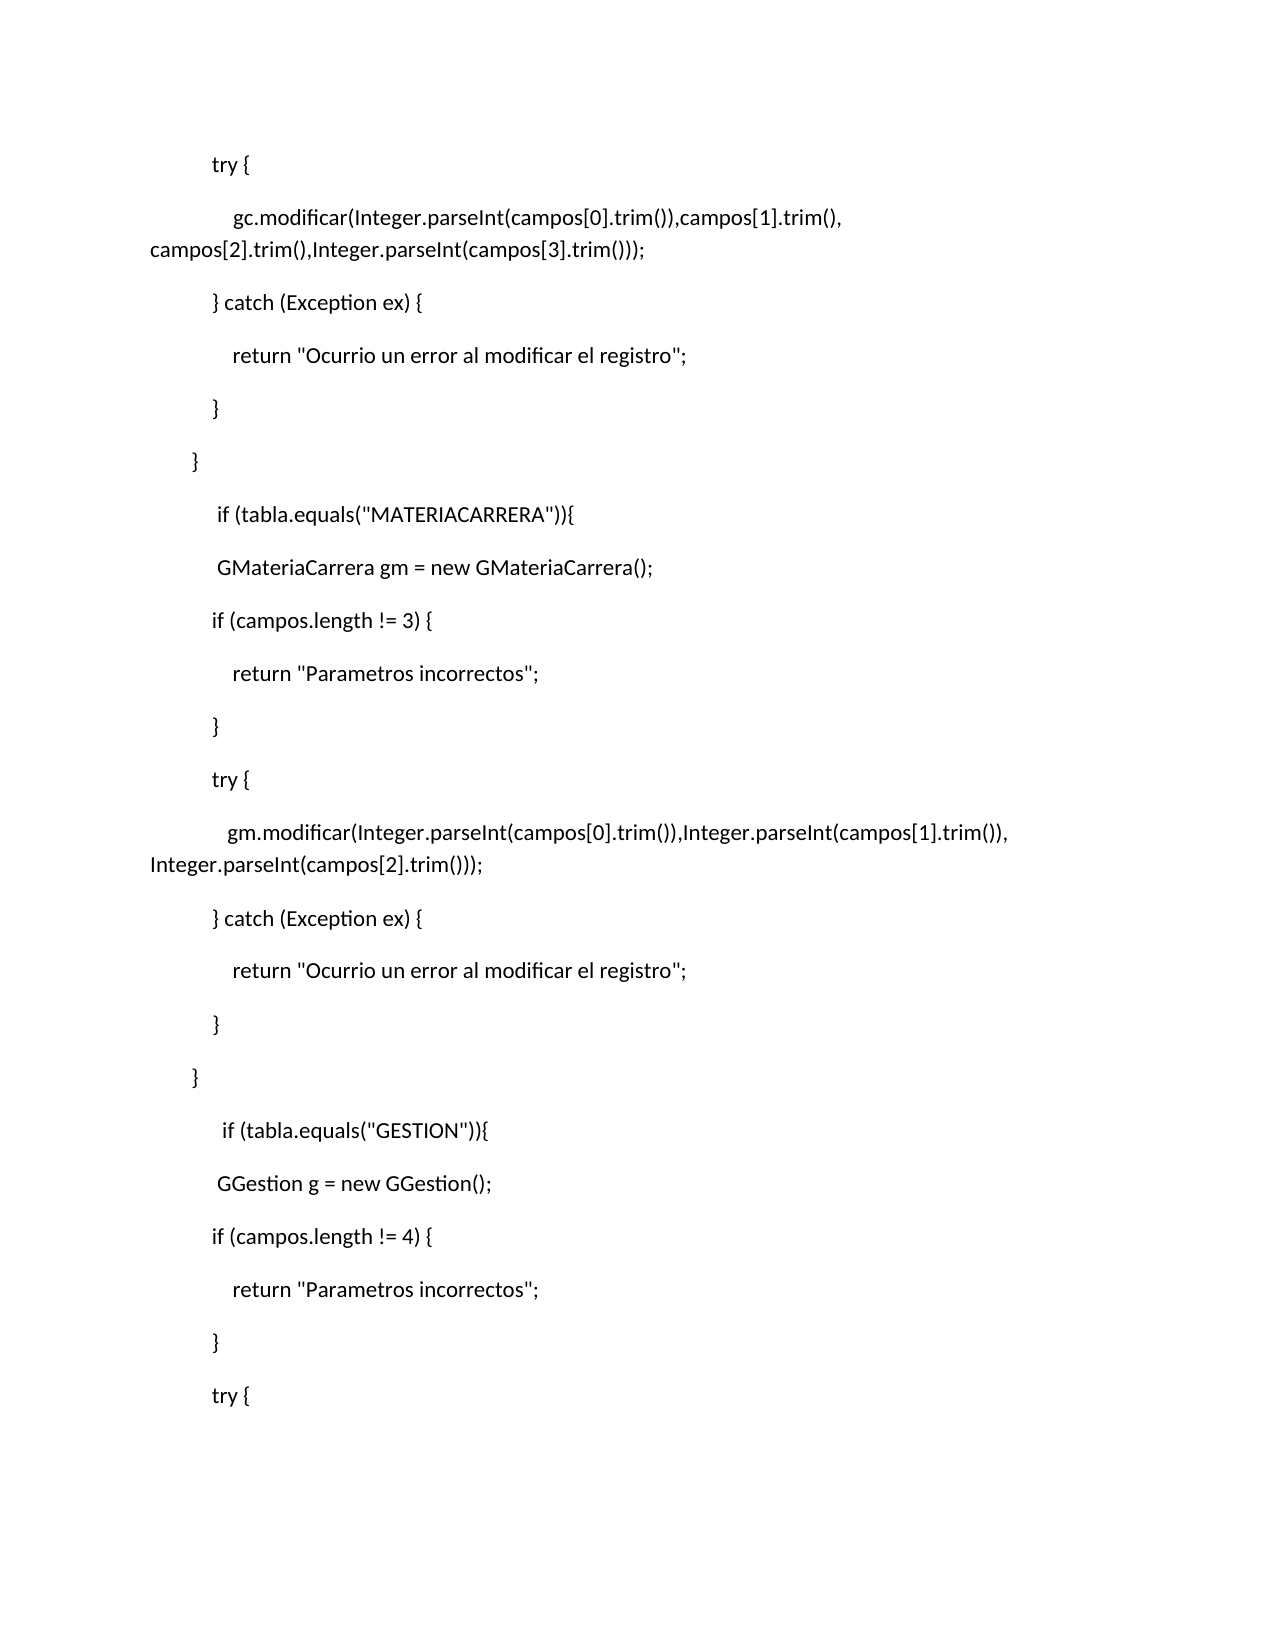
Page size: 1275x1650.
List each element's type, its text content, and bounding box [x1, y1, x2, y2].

text } [150, 1010, 1125, 1038]
text gc.modificar(Integer.parseInt(campos[0].trim()),campos[1].trim(), campos[2].trim(),Integer.parseInt(campos[3].trim())); [150, 203, 1125, 263]
text } [150, 1063, 1125, 1091]
text return "Parametros incorrectos"; [150, 659, 1125, 687]
text } [150, 394, 1125, 422]
text if (campos.length != 4) { [150, 1222, 1125, 1250]
text } [150, 447, 1125, 475]
text } [150, 1328, 1125, 1356]
text GMateriaCarrera gm = new GMateriaCarrera(); [150, 553, 1125, 581]
text return "Ocurrio un error al modificar el registro"; [150, 957, 1125, 985]
text if (tabla.equals("MATERIACARRERA")){ [150, 500, 1125, 528]
text gm.modificar(Integer.parseInt(campos[0].trim()),Integer.parseInt(campos[1].trim()), Integer.parseInt(campos[2].trim())); [150, 818, 1125, 879]
text } catch (Exception ex) { [150, 904, 1125, 932]
text try { [150, 765, 1125, 793]
text } catch (Exception ex) { [150, 288, 1125, 316]
text GGestion g = new GGestion(); [150, 1169, 1125, 1197]
text try { [150, 1381, 1125, 1409]
text } [150, 712, 1125, 740]
text if (tabla.equals("GESTION")){ [150, 1116, 1125, 1144]
text return "Ocurrio un error al modificar el registro"; [150, 341, 1125, 369]
text return "Parametros incorrectos"; [150, 1275, 1125, 1303]
text try { [150, 150, 1125, 178]
text if (campos.length != 3) { [150, 606, 1125, 634]
